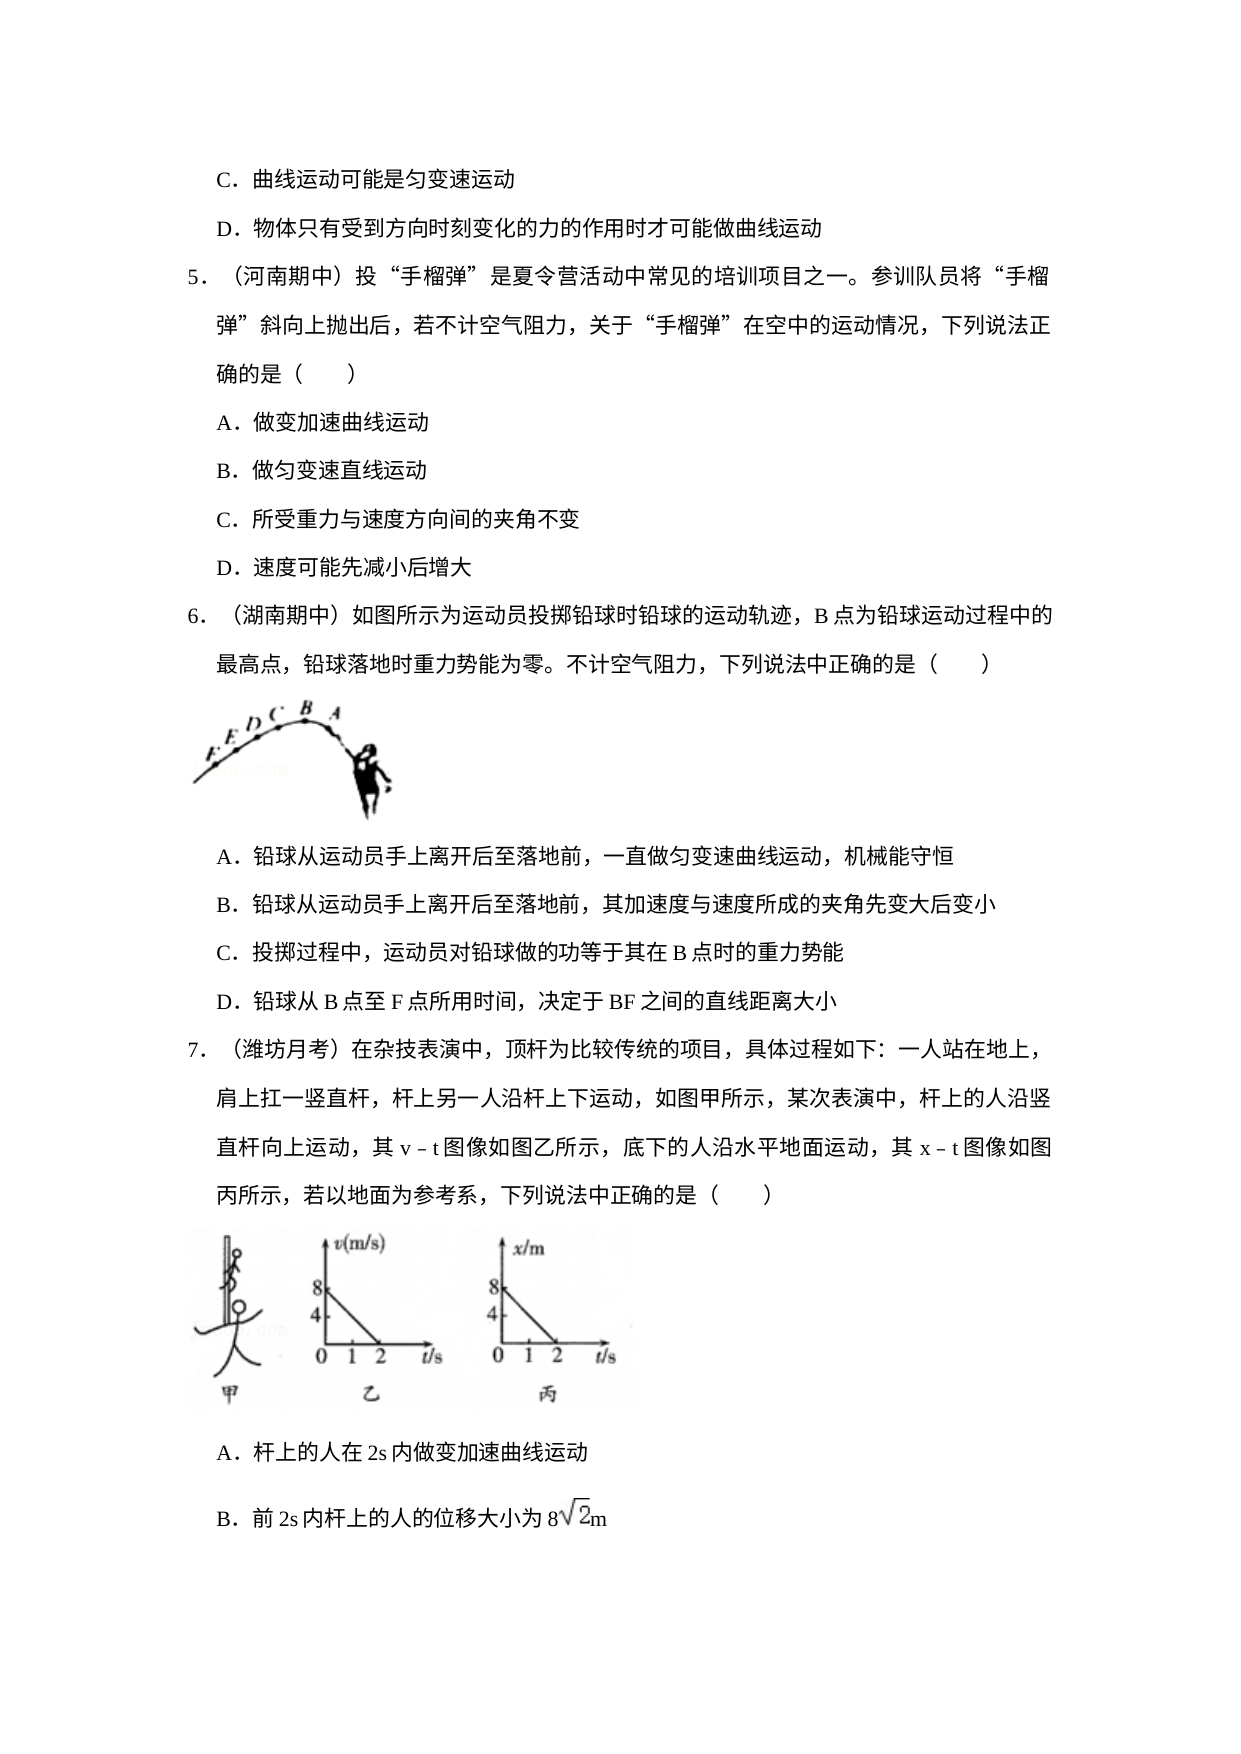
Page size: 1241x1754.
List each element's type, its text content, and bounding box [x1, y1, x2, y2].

text C．投掷过程中，运动员对铅球做的功等于其在B点时的重力势能 [187, 935, 1053, 967]
text 5．（河南期中）投“手榴弹”是夏令营活动中常见的培训项目之一。参训队员将“手榴弹”斜向上抛出后，若不计空气阻力，关于“手榴弹”在空中的运动情况，下列说法正确的是（ ） [187, 259, 1053, 389]
text B．铅球从运动员手上离开后至落地前，其加速度与速度所成的夹角先变大后变小 [187, 887, 1053, 919]
text A．铅球从运动员手上离开后至落地前，一直做匀变速曲线运动，机械能守恒 [187, 838, 1053, 871]
text D．物体只有受到方向时刻变化的力的作用时才可能做曲线运动 [187, 210, 1053, 243]
text 7．（潍坊月考）在杂技表演中，顶杆为比较传统的项目，具体过程如下：一人站在地上，肩上扛一竖直杆，杆上另一人沿杆上下运动，如图甲所示，某次表演中，杆上的人沿竖直杆向上运动，其v﹣t图像如图乙所示，底下的人沿水平地面运动，其x﹣t图像如图丙所示，若以地面为参考系，下列说法中正确的是（ ） [187, 1032, 1053, 1210]
text B．前2s内杆上的人的位移大小为8m [187, 1483, 1053, 1548]
text D．速度可能先减小后增大 [187, 549, 1053, 582]
text B．做匀变速直线运动 [187, 453, 1053, 485]
text C．所受重力与速度方向间的夹角不变 [187, 501, 1053, 534]
picture [187, 695, 397, 825]
picture [187, 1226, 638, 1411]
text D．铅球从B点至F点所用时间，决定于BF之间的直线距离大小 [187, 983, 1053, 1016]
text 6．（湖南期中）如图所示为运动员投掷铅球时铅球的运动轨迹，B点为铅球运动过程中的最高点，铅球落地时重力势能为零。不计空气阻力，下列说法中正确的是（ ） [187, 598, 1053, 679]
text A．杆上的人在2s内做变加速曲线运动 [187, 1434, 1053, 1467]
picture [558, 1498, 590, 1527]
text A．做变加速曲线运动 [187, 404, 1053, 437]
text C．曲线运动可能是匀变速运动 [187, 162, 1053, 194]
